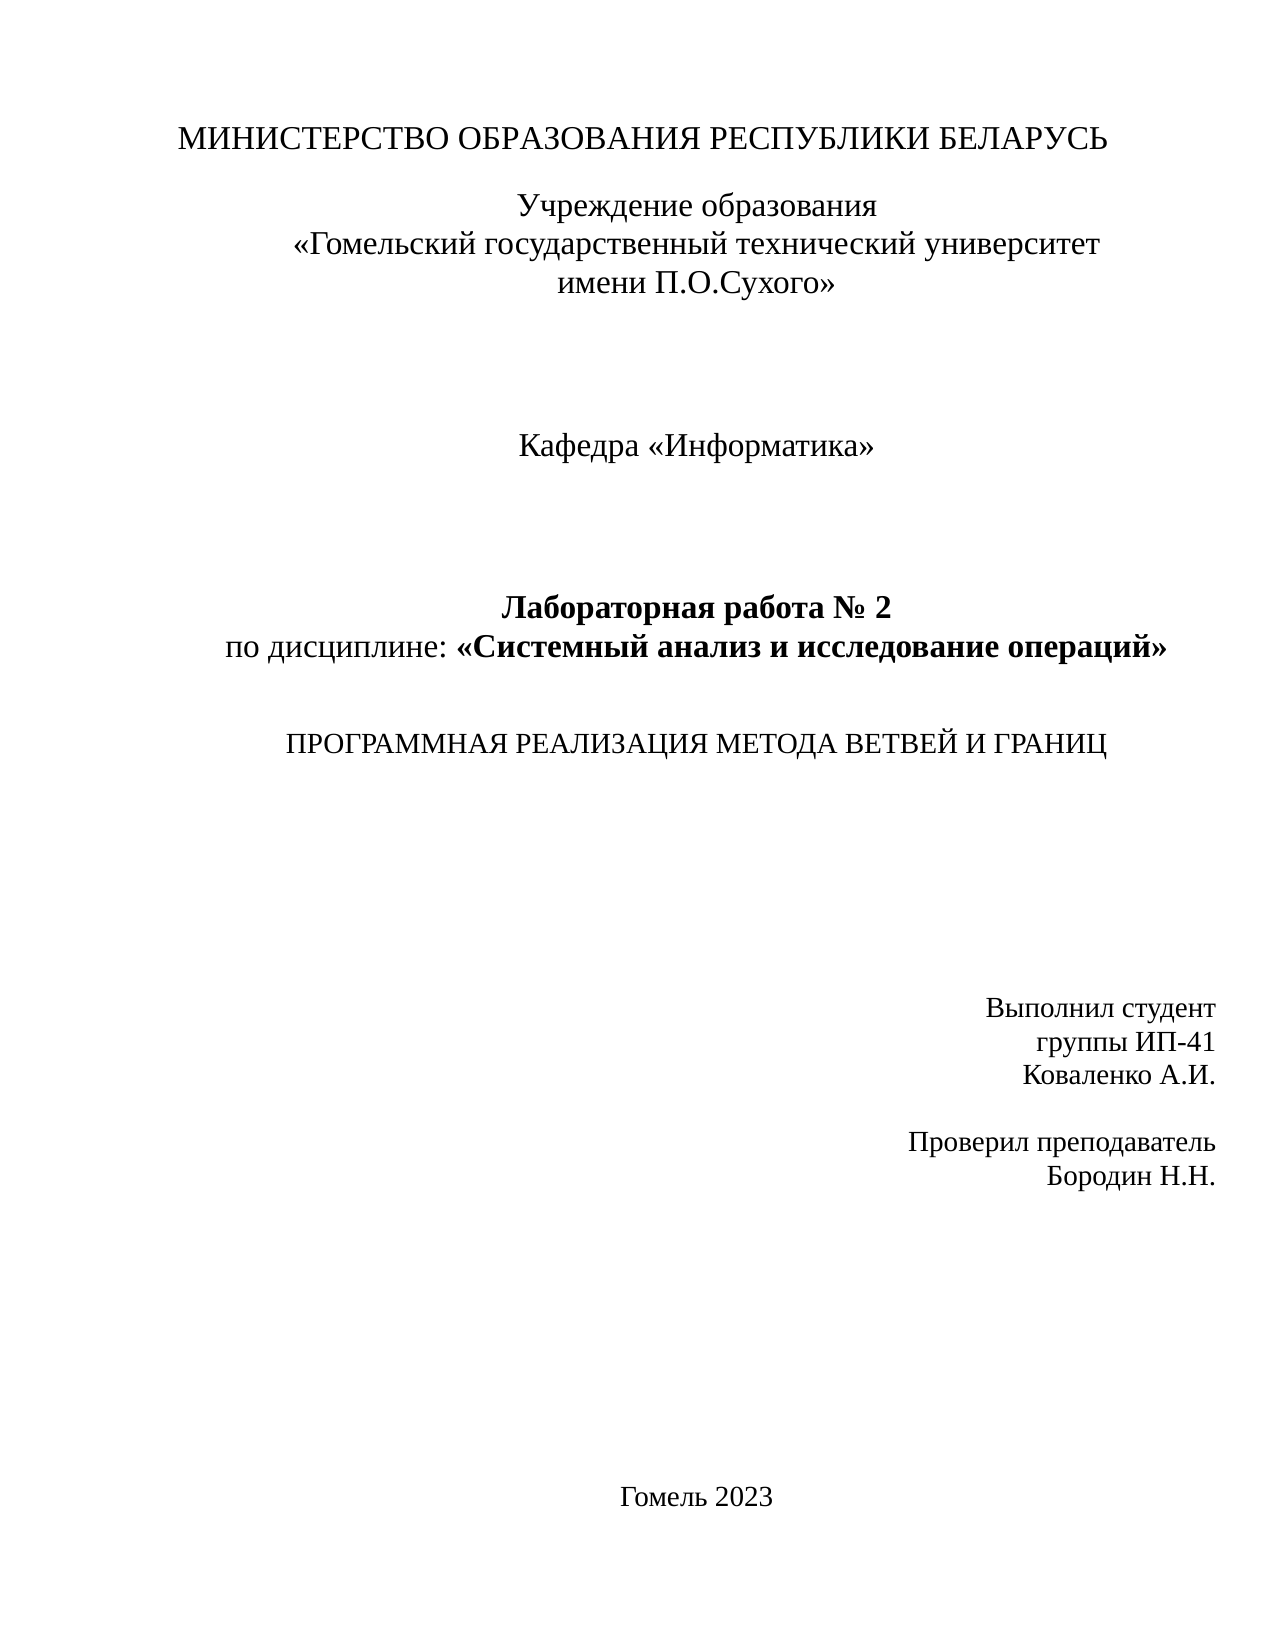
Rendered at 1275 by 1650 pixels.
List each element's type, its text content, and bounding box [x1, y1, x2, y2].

text группы ИП-41 [796, 1024, 1216, 1057]
text Министерство Образования Республики Беларусь [177, 118, 1216, 156]
text «Гомельский государственный технический университет [177, 223, 1216, 262]
text Бородин Н.Н. [796, 1158, 1216, 1191]
text Проверил преподаватель [796, 1124, 1216, 1158]
text Коваленко А.И. [796, 1057, 1216, 1091]
text по дисциплине: «Системный анализ и исследование операций» [177, 626, 1216, 664]
text имени П.О.Сухого» [177, 262, 1216, 300]
text ПРОГРАММНАЯ РЕАЛИЗАЦИЯ МЕТОДА ВЕТВЕЙ И ГРАНИЦ [177, 727, 1216, 760]
text Кафедра «Информатика» [177, 425, 1216, 463]
text Учреждение образования [177, 185, 1216, 223]
text Выполнил студент [796, 990, 1216, 1024]
text Гомель 2023 [177, 1479, 1216, 1512]
text Лабораторная работа № 2 [177, 588, 1216, 626]
